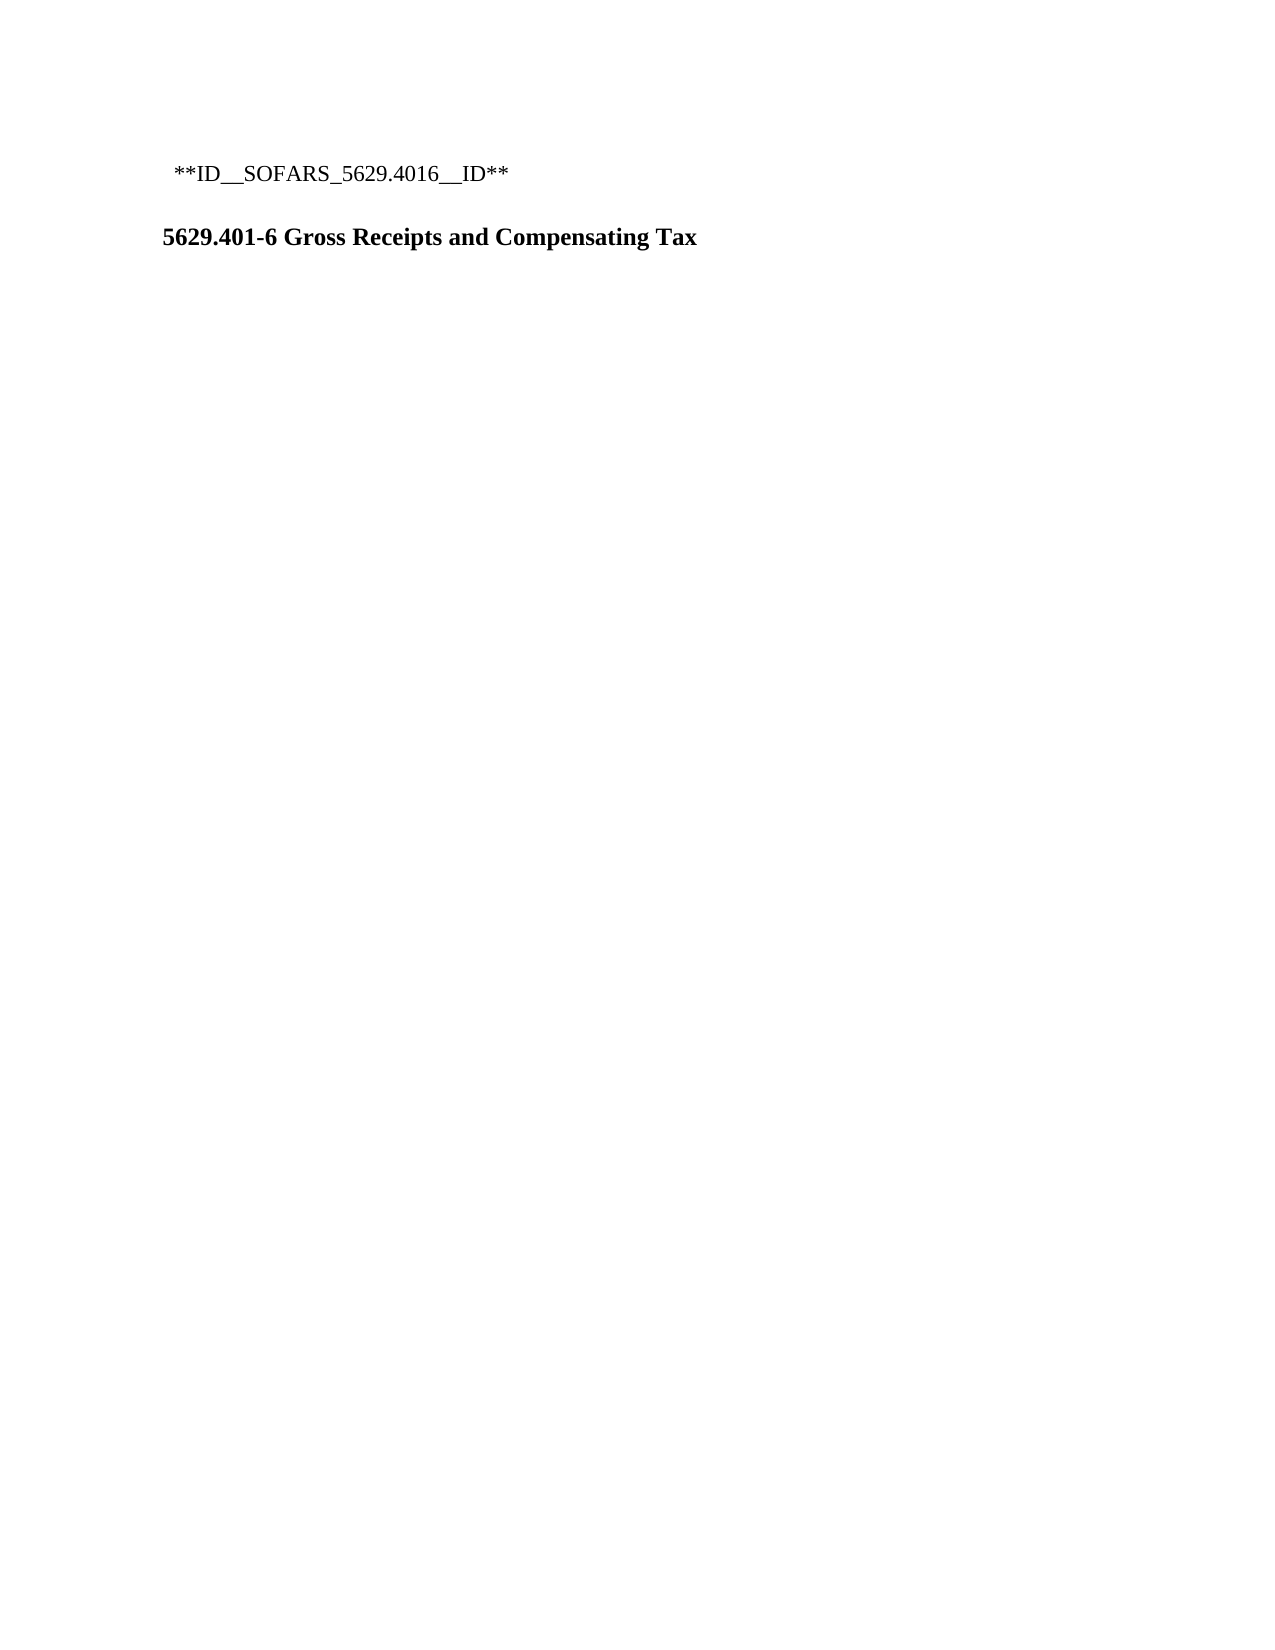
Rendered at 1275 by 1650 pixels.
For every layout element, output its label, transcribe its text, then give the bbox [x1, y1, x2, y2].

subtitle 5629.401-6 Gross Receipts and Compensating Tax [162, 222, 1125, 251]
text **ID__SOFARS_5629.4016__ID** [163, 150, 1135, 197]
